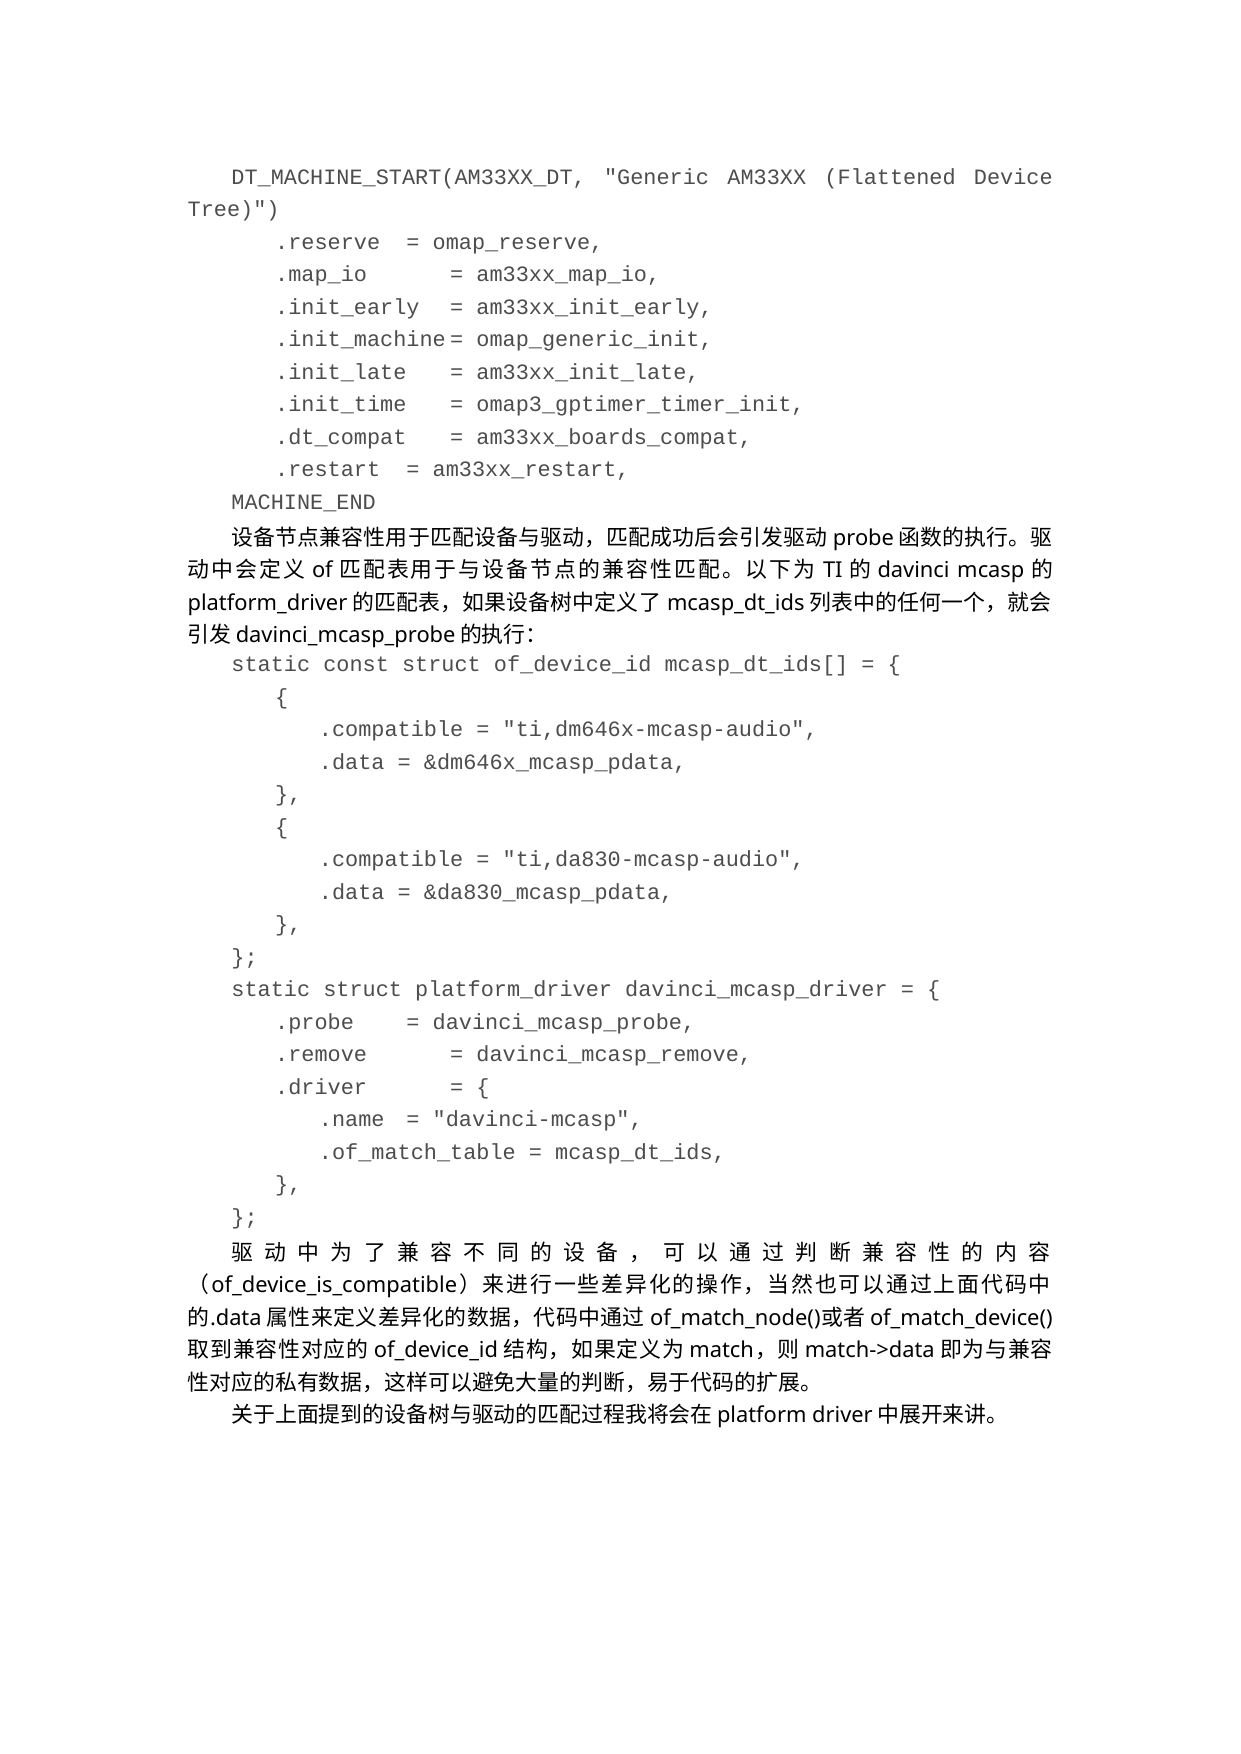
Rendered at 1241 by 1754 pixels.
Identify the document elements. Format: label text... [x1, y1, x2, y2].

text .compatible = "ti,dm646x-mcasp-audio", [187, 714, 1053, 747]
text .data = &da830_mcasp_pdata, [187, 877, 1053, 909]
text }, [187, 779, 1053, 812]
text .init_machine = omap_generic_init, [187, 324, 1053, 357]
text .init_early = am33xx_init_early, [187, 292, 1053, 324]
text DT_MACHINE_START(AM33XX_DT, "Generic AM33XX (Flattened Device Tree)") [187, 162, 1053, 227]
text static struct platform_driver davinci_mcasp_driver = { [187, 974, 1053, 1007]
text .compatible = "ti,da830-mcasp-audio", [187, 844, 1053, 877]
text .probe = davinci_mcasp_probe, [187, 1007, 1053, 1039]
text .of_match_table = mcasp_dt_ids, [187, 1137, 1053, 1169]
text 关于上面提到的设备树与驱动的匹配过程我将会在platform driver中展开来讲。 [187, 1397, 1053, 1429]
text .reserve = omap_reserve, [187, 227, 1053, 259]
text .name = "davinci-mcasp", [187, 1104, 1053, 1137]
text }; [187, 1202, 1053, 1234]
text .driver = { [187, 1072, 1053, 1104]
text .dt_compat = am33xx_boards_compat, [187, 422, 1053, 454]
text MACHINE_END [187, 487, 1053, 519]
text .init_time = omap3_gptimer_timer_init, [187, 389, 1053, 422]
text .map_io = am33xx_map_io, [187, 259, 1053, 292]
text }, [187, 909, 1053, 942]
text { [187, 682, 1053, 714]
text .remove = davinci_mcasp_remove, [187, 1039, 1053, 1072]
text .data = &dm646x_mcasp_pdata, [187, 747, 1053, 779]
text .restart = am33xx_restart, [187, 454, 1053, 487]
text static const struct of_device_id mcasp_dt_ids[] = { [187, 649, 1053, 682]
text .init_late = am33xx_init_late, [187, 357, 1053, 389]
text { [187, 812, 1053, 844]
text }, [187, 1169, 1053, 1202]
text }; [187, 942, 1053, 974]
text 设备节点兼容性用于匹配设备与驱动，匹配成功后会引发驱动probe函数的执行。驱动中会定义of匹配表用于与设备节点的兼容性匹配。以下为TI的davinci mcasp的platform_driver的匹配表，如果设备树中定义了mcasp_dt_ids列表中的任何一个，就会引发davinci_mcasp_probe的执行： [187, 519, 1053, 649]
